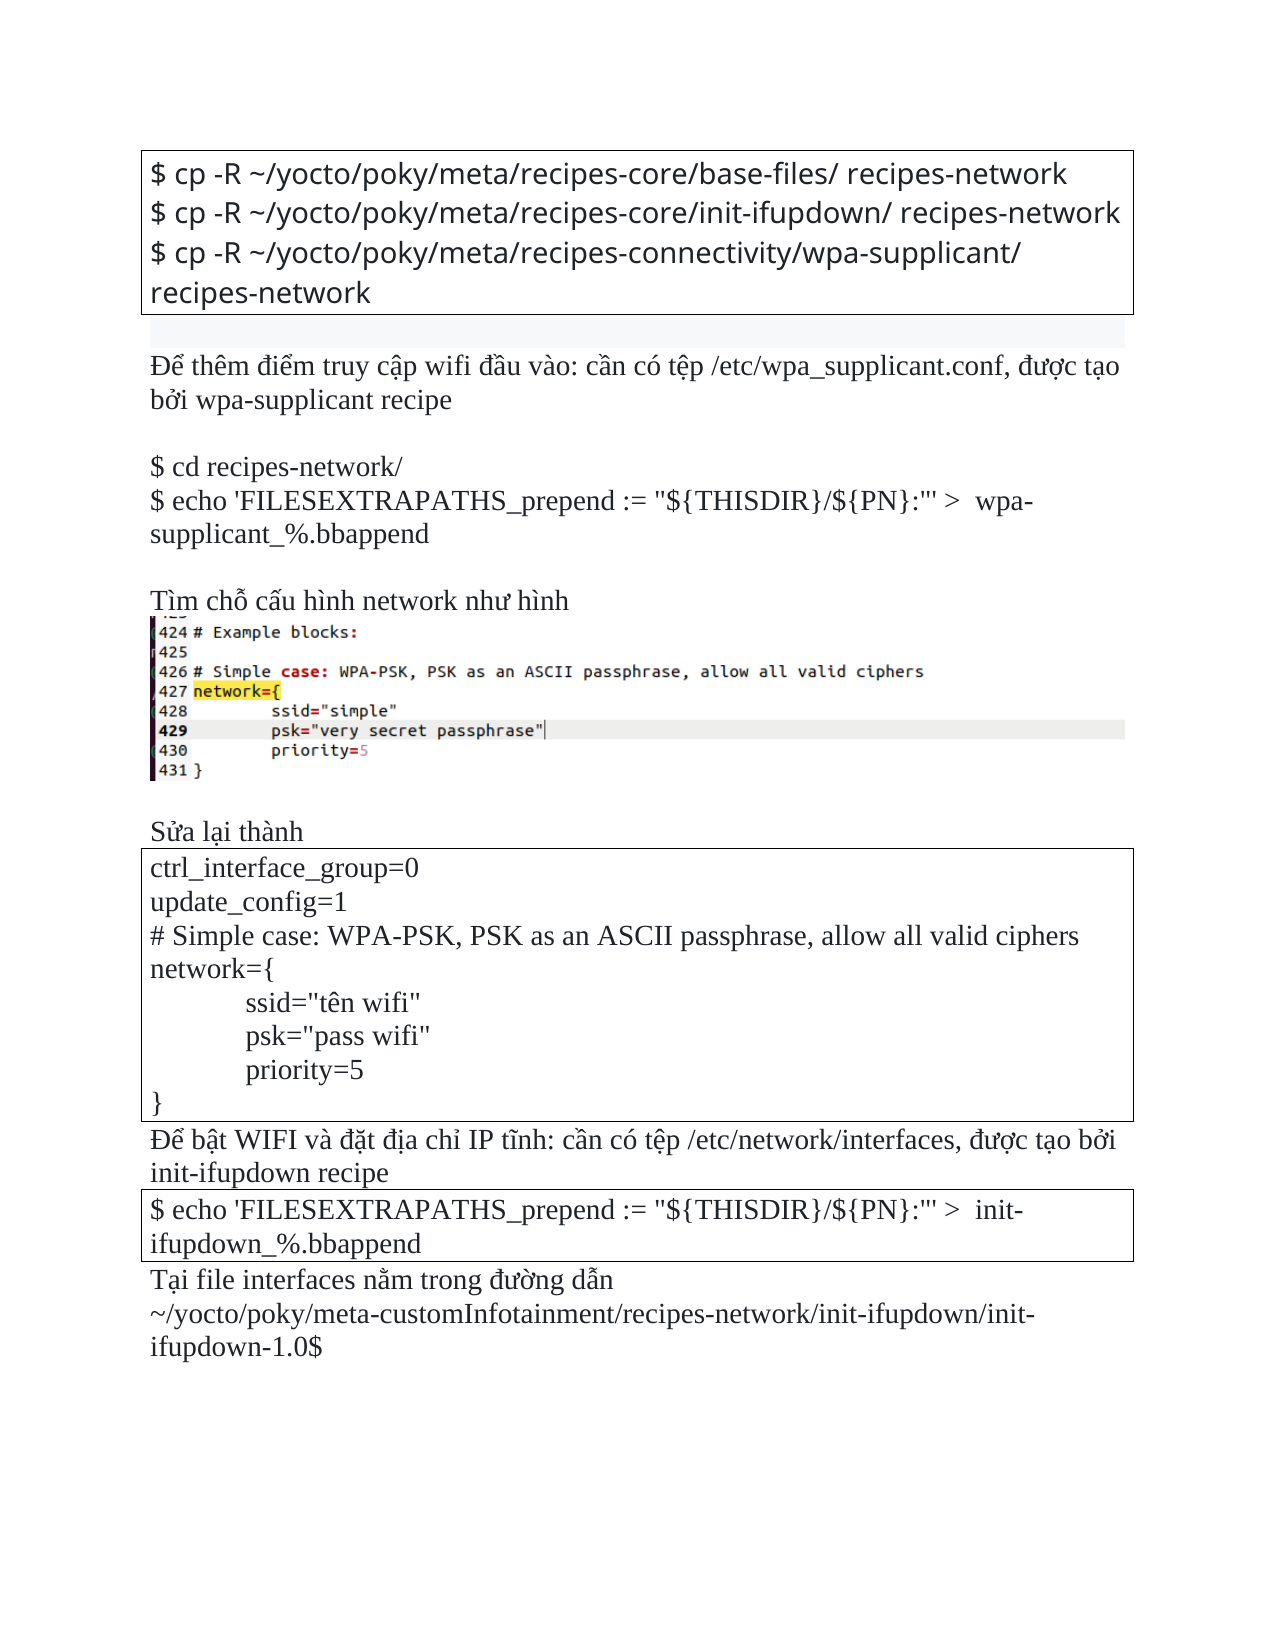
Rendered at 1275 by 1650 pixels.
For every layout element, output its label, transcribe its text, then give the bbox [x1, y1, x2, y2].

text network={ [150, 951, 1125, 985]
text Tìm chỗ cấu hình network như hình [150, 583, 1125, 616]
text $ cp -R ~/yocto/poky/meta/recipes-core/base-files/ recipes-network [142, 151, 1133, 193]
text priority=5 [150, 1052, 1125, 1082]
text Sửa lại thành [150, 814, 1125, 847]
text } [142, 1082, 1133, 1121]
text $ cp -R ~/yocto/poky/meta/recipes-connectivity/wpa-supplicant/ recipes-network [142, 229, 1133, 314]
text # Simple case: WPA-PSK, PSK as an ASCII passphrase, allow all valid ciphers [150, 918, 1125, 951]
text Để bật WIFI và đặt địa chỉ IP tĩnh: cần có tệp /etc/network/interfaces, được tạo bởi init-ifupdown recipe [150, 1122, 1125, 1189]
text $ cd recipes-network/ [150, 449, 1125, 483]
text ssid="tên wifi" [150, 985, 1125, 1018]
text Tại file interfaces nằm trong đường dẫn ~/yocto/poky/meta-customInfotainment/recipes-network/init-ifupdown/init-ifupdown-1.0$ [150, 1262, 1125, 1363]
picture [150, 616, 1125, 781]
text update_config=1 [150, 884, 1125, 918]
text Để thêm điểm truy cập wifi đầu vào: cần có tệp /etc/wpa_supplicant.conf, được tạo bởi wpa-supplicant recipe [150, 348, 1125, 416]
text psk="pass wifi" [150, 1018, 1125, 1052]
text ctrl_interface_group=0 [142, 849, 1133, 884]
text $ cp -R ~/yocto/poky/meta/recipes-core/init-ifupdown/ recipes-network [150, 193, 1125, 229]
text $ echo 'FILESEXTRAPATHS_prepend := "${THISDIR}/${PN}:"' > wpa-supplicant_%.bbappend [150, 483, 1125, 550]
text $ echo 'FILESEXTRAPATHS_prepend := "${THISDIR}/${PN}:"' > init-ifupdown_%.bbappend [142, 1190, 1133, 1261]
